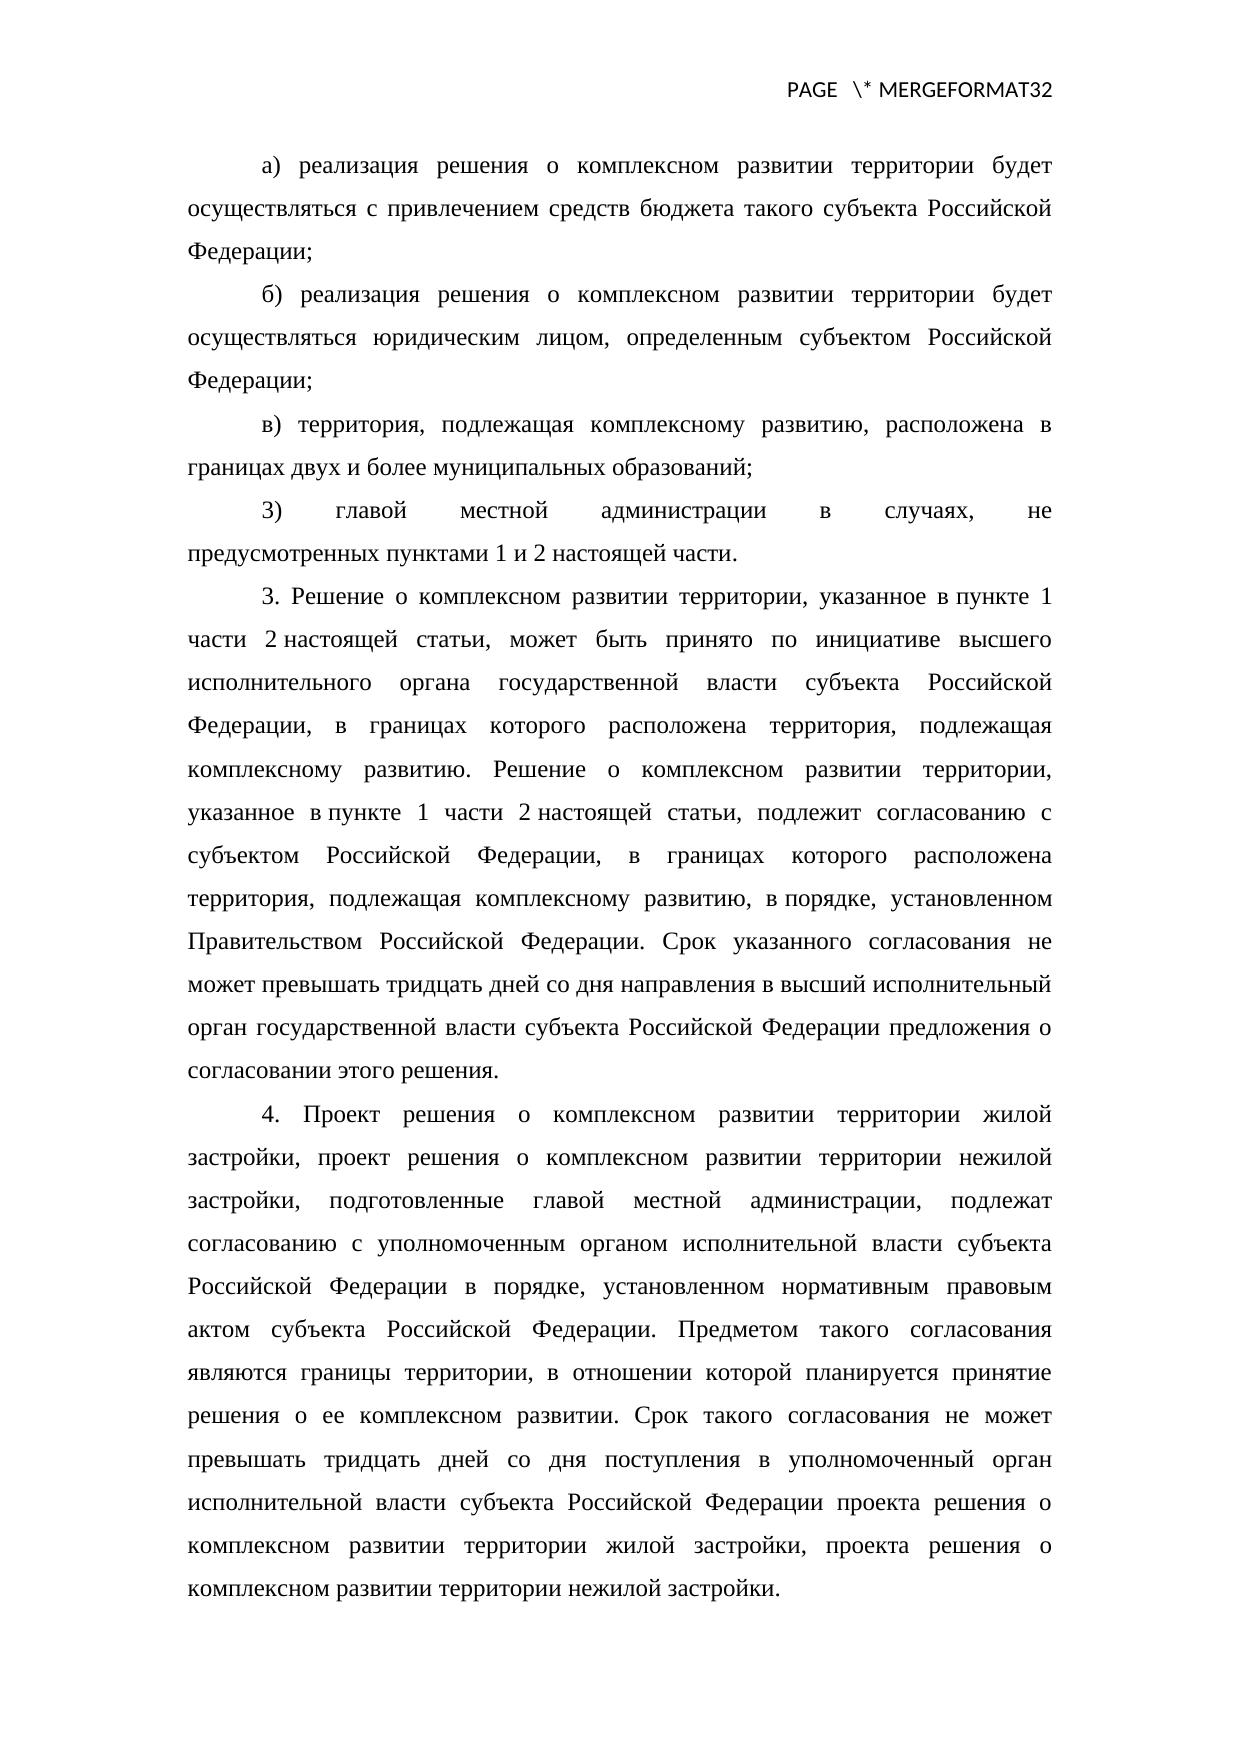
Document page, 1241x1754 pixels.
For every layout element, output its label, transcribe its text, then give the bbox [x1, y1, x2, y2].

text а) реализация решения о комплексном развитии территории будет осуществляться с привлечением средств бюджета такого субъекта Российской Федерации; [187, 150, 1053, 265]
text б) реализация решения о комплексном развитии территории будет осуществляться юридическим лицом, определенным субъектом Российской Федерации; [187, 279, 1053, 394]
text 4. Проект решения о комплексном развитии территории жилой застройки, проект решения о комплексном развитии территории нежилой застройки, подготовленные главой местной администрации, подлежат согласованию с уполномоченным органом исполнительной власти субъекта Российской Федерации в порядке, установленном нормативным правовым актом субъекта Российской Федерации. Предметом такого согласования являются границы территории, в отношении которой планируется принятие решения о ее комплексном развитии. Срок такого согласования не может превышать тридцать дней со дня поступления в уполномоченный орган исполнительной власти субъекта Российской Федерации проекта решения о комплексном развитии территории жилой застройки, проекта решения о комплексном развитии территории нежилой застройки. [187, 1099, 1053, 1602]
text 3) главой местной администрации в случаях, не предусмотренных пунктами 1 и 2 настоящей части. [187, 495, 1053, 567]
text 3. Решение о комплексном развитии территории, указанное в пункте 1 части 2 настоящей статьи, может быть принято по инициативе высшего исполнительного органа государственной власти субъекта Российской Федерации, в границах которого расположена территория, подлежащая комплексному развитию. Решение о комплексном развитии территории, указанное в пункте 1 части 2 настоящей статьи, подлежит согласованию с субъектом Российской Федерации, в границах которого расположена территория, подлежащая комплексному развитию, в порядке, установленном Правительством Российской Федерации. Срок указанного согласования не может превышать тридцать дней со дня направления в высший исполнительный орган государственной власти субъекта Российской Федерации предложения о согласовании этого решения. [187, 581, 1053, 1084]
text в) территория, подлежащая комплексному развитию, расположена в границах двух и более муниципальных образований; [187, 409, 1053, 481]
